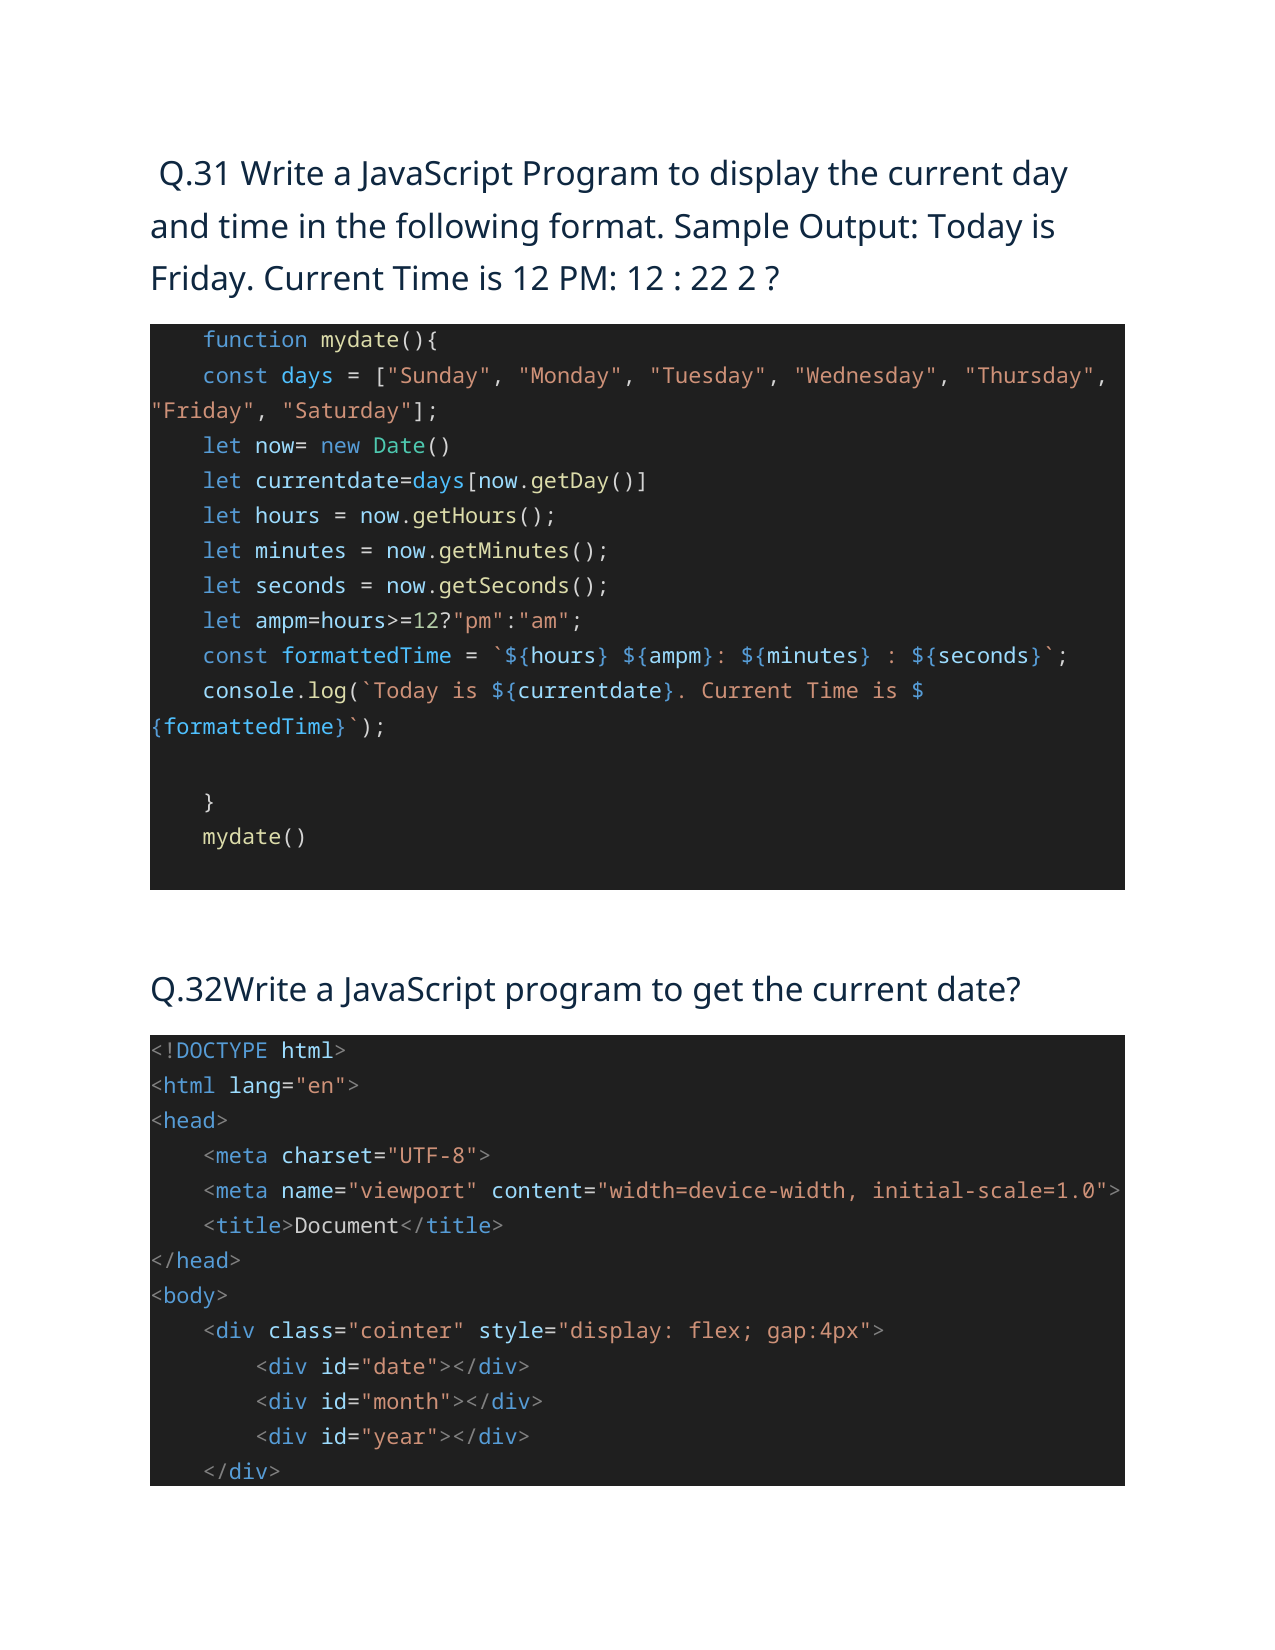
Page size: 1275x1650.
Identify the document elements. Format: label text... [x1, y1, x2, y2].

text <body> [150, 1280, 1125, 1310]
text mydate() [150, 821, 1125, 851]
text Q.31 Write a JavaScript Program to display the current day and time in the following format. Sample Output: Today is Friday. Current Time is 12 PM: 12 : 22 2 ? [150, 150, 1125, 301]
text let seconds = now.getSeconds(); [150, 570, 1125, 600]
text <div class="cointer" style="display: flex; gap:4px"> [150, 1316, 1125, 1345]
text <meta charset="UTF-8"> [150, 1140, 1125, 1170]
text console.log(`Today is ${currentdate}. Current Time is ${formattedTime}`); [150, 676, 1125, 740]
text <title>Document</title> [150, 1210, 1125, 1240]
text </div> [150, 1456, 1125, 1486]
text let minutes = now.getMinutes(); [150, 535, 1125, 565]
text <div id="date"></div> [150, 1351, 1125, 1380]
text <meta name="viewport" content="width=device-width, initial-scale=1.0"> [150, 1175, 1125, 1205]
text } [150, 786, 1125, 816]
text <head> [150, 1105, 1125, 1135]
text let now= new Date() [150, 430, 1125, 459]
text const formattedTime = `${hours} ${ampm}: ${minutes} : ${seconds}`; [150, 640, 1125, 670]
text const days = ["Sunday", "Monday", "Tuesday", "Wednesday", "Thursday", "Friday", "Saturday"]; [150, 359, 1125, 424]
text let currentdate=days[now.getDay()] [150, 465, 1125, 495]
text let ampm=hours>=12?"pm":"am"; [150, 605, 1125, 635]
text function mydate(){ [150, 324, 1125, 354]
text <div id="month"></div> [150, 1386, 1125, 1416]
text <html lang="en"> [150, 1070, 1125, 1099]
text Q.32Write a JavaScript program to get the current date? [150, 965, 1125, 1011]
text let hours = now.getHours(); [150, 500, 1125, 530]
text <div id="year"></div> [150, 1421, 1125, 1451]
text <!DOCTYPE html> [150, 1035, 1125, 1064]
text </head> [150, 1245, 1125, 1275]
